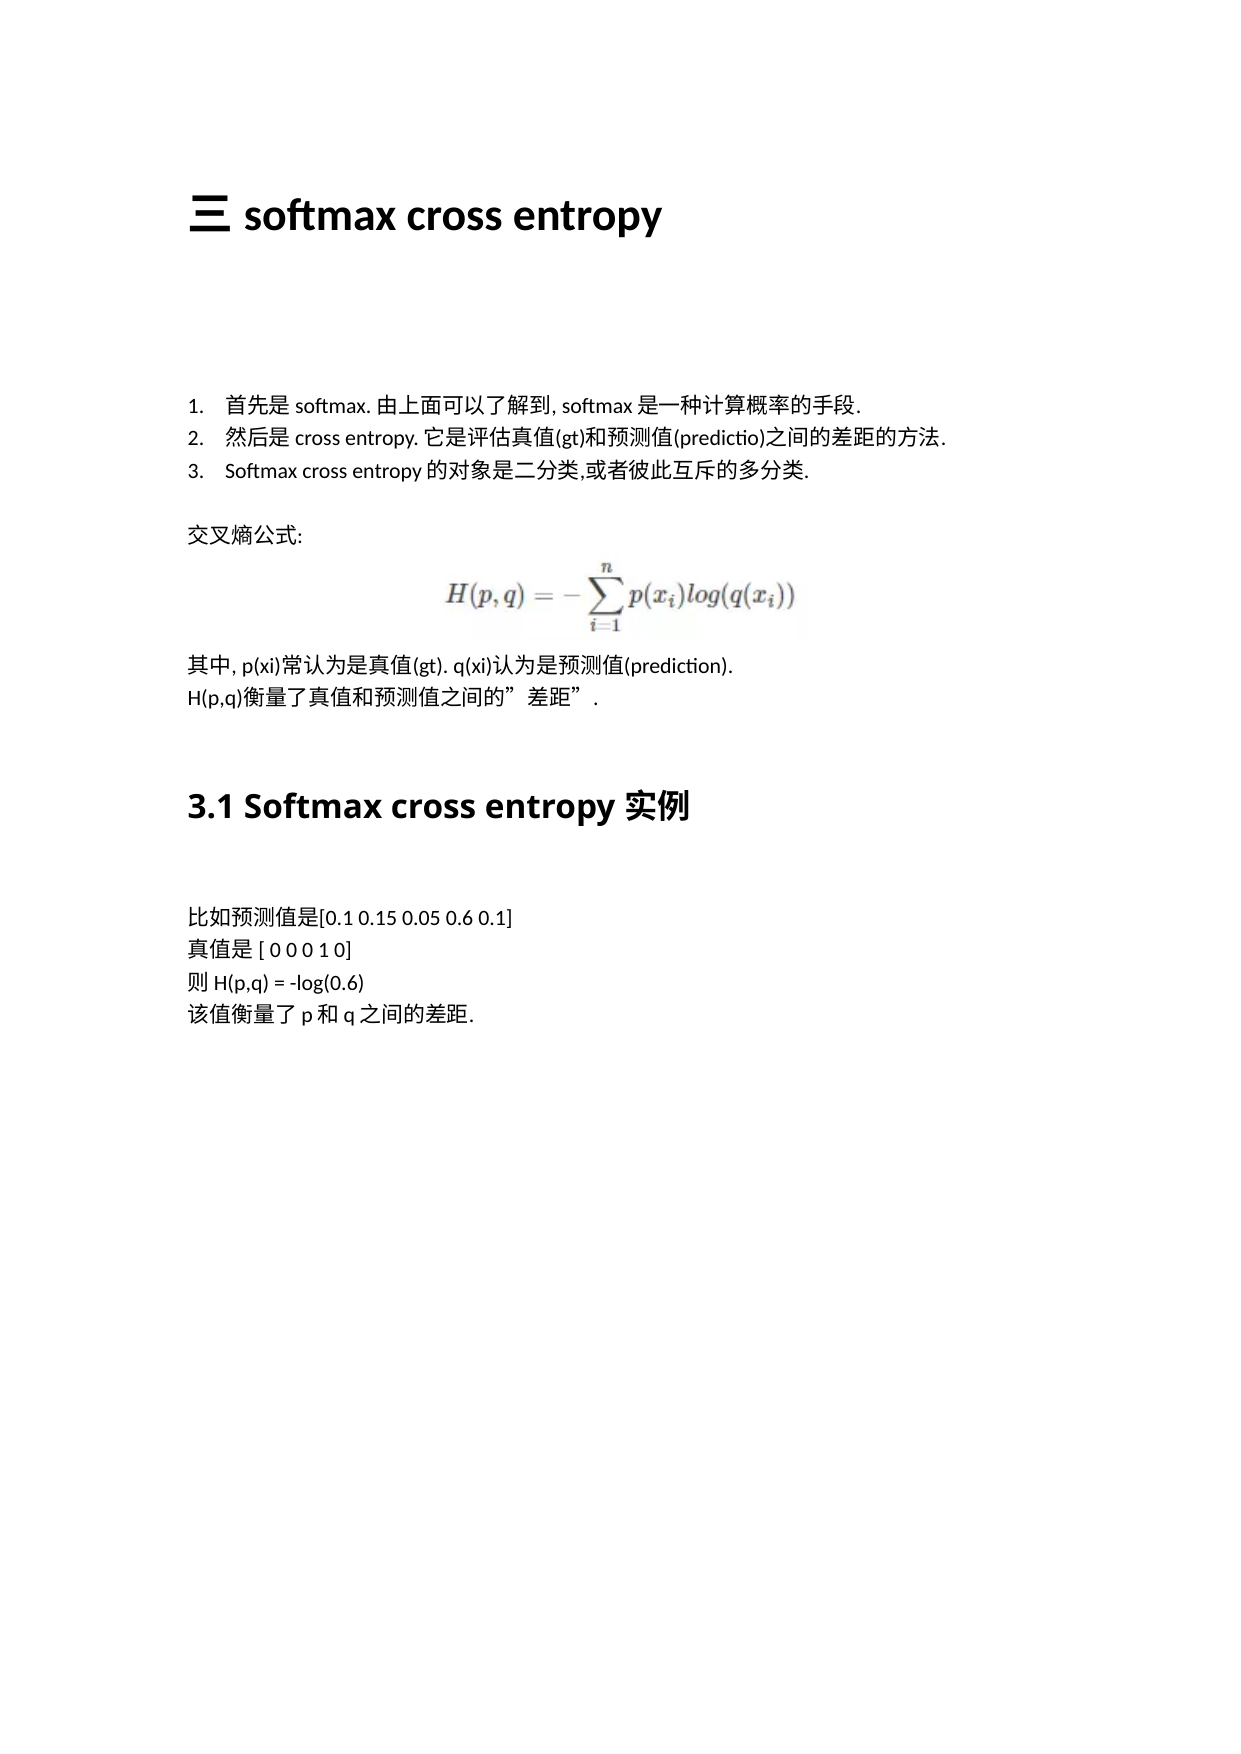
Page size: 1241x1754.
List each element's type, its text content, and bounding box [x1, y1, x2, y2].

text 其中, p(xi)常认为是真值(gt). q(xi)认为是预测值(prediction). [187, 647, 1053, 680]
text 真值是 [ 0 0 0 1 0] [187, 932, 1053, 964]
text 则H(p,q) = -log(0.6) [187, 964, 1053, 997]
picture [431, 550, 810, 641]
text 交叉熵公式: [187, 517, 1053, 550]
text H(p,q)衡量了真值和预测值之间的”差距”. [187, 680, 1053, 712]
list 然后是cross entropy. 它是评估真值(gt)和预测值(predictio)之间的差距的方法. [187, 420, 1053, 452]
list 首先是softmax. 由上面可以了解到, softmax是一种计算概率的手段. [187, 387, 1053, 420]
text 比如预测值是[0.1 0.15 0.05 0.6 0.1] [187, 899, 1053, 932]
subtitle 3.1 Softmax cross entropy 实例 [187, 772, 1053, 837]
subtitle 三 softmax cross entropy [187, 162, 1053, 259]
text 该值衡量了p和q之间的差距. [187, 997, 1053, 1029]
list Softmax cross entropy的对象是二分类,或者彼此互斥的多分类. [187, 452, 1053, 485]
